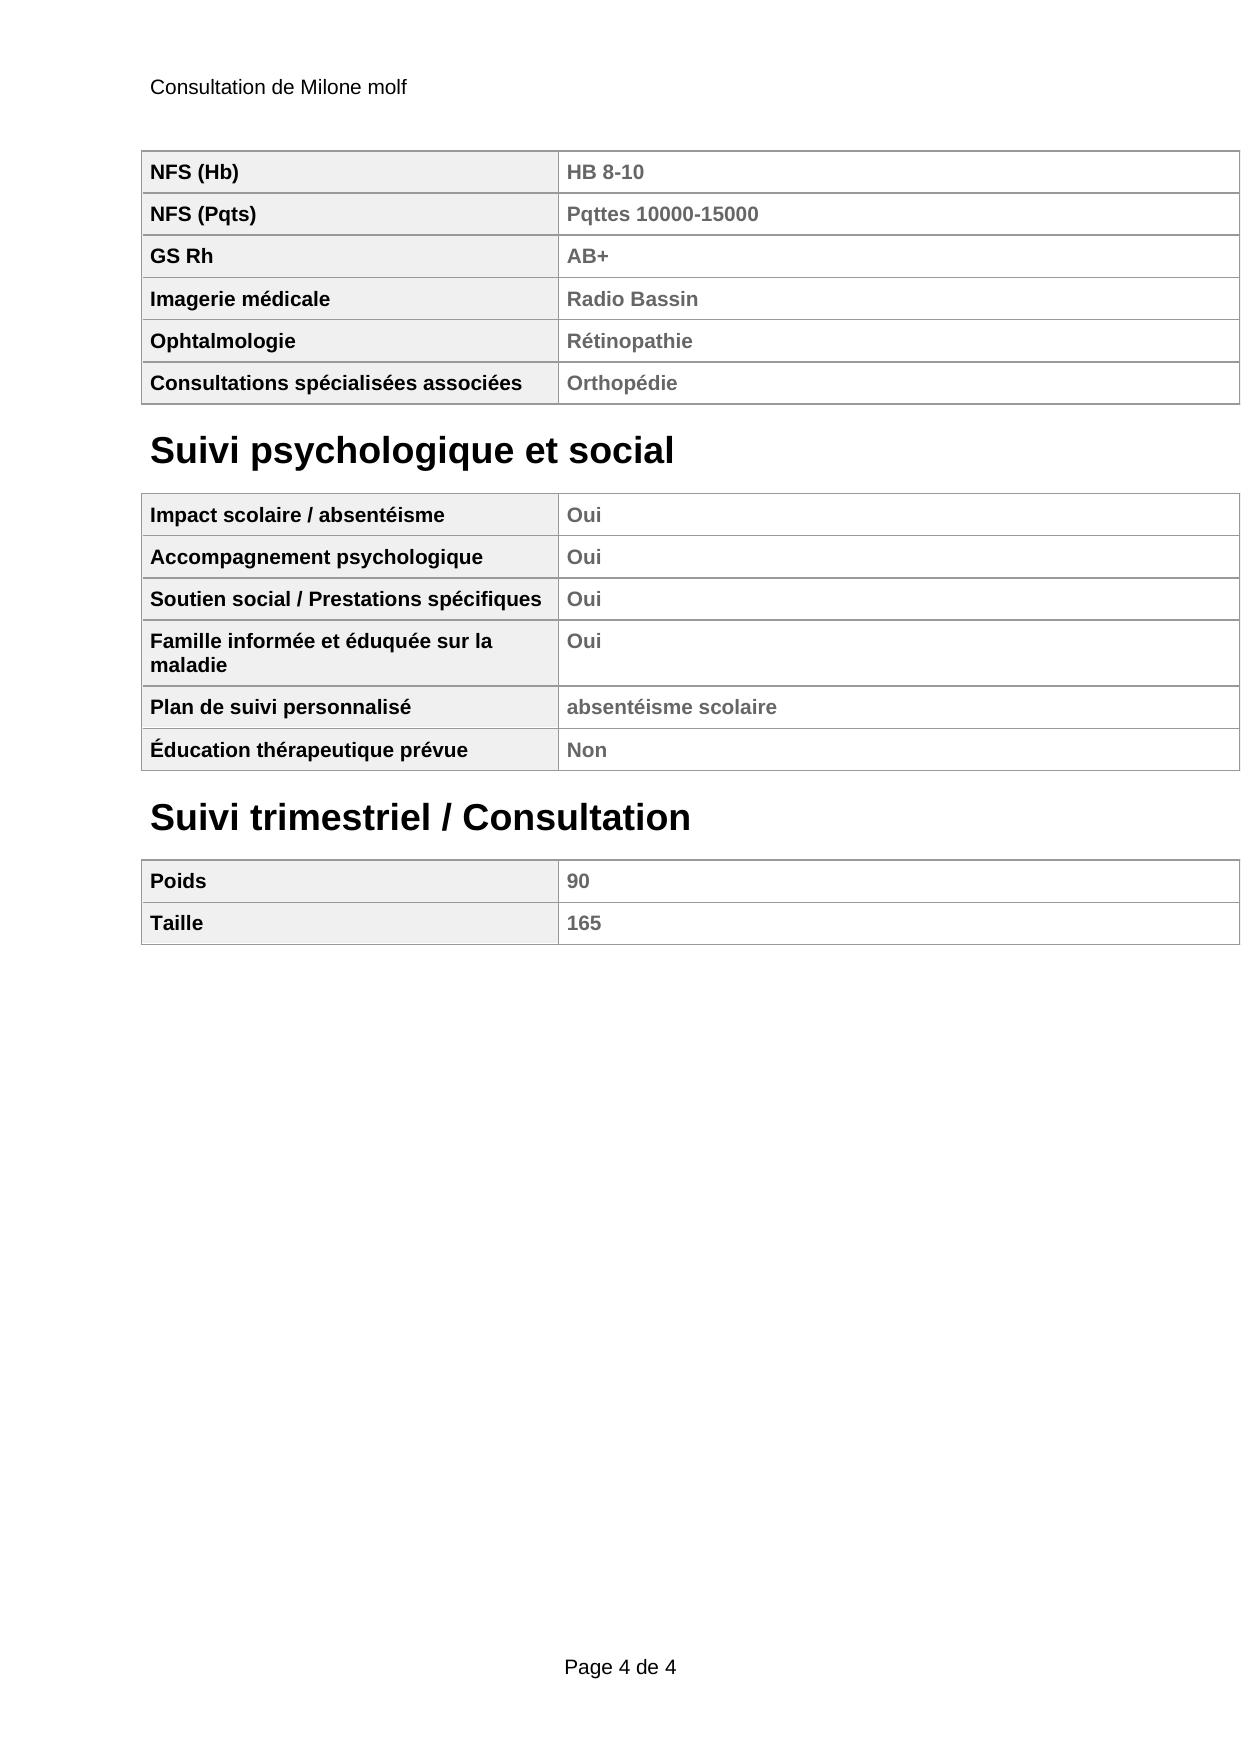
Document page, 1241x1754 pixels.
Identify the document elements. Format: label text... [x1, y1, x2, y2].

table_cell Consultations spécialisées associées [142, 362, 558, 403]
table_cell NFS (Hb) [142, 152, 558, 192]
table_header Impact scolaire / absentéisme [142, 494, 558, 535]
table_cell 165 [559, 903, 1239, 943]
table_header Poids [142, 861, 558, 901]
table_cell GS Rh [142, 235, 558, 277]
table_cell Imagerie médicale [142, 278, 558, 319]
table_cell Rétinopathie [559, 320, 1239, 361]
table_cell Éducation thérapeutique prévue [142, 729, 558, 770]
table_cell Taille [142, 903, 558, 943]
table_cell Oui [559, 536, 1239, 577]
text Suivi psychologique et social [150, 429, 1090, 472]
table_cell Ophtalmologie [142, 320, 558, 361]
table_header Oui [559, 494, 1239, 535]
table_cell Soutien social / Prestations spécifiques [142, 578, 558, 619]
table_cell HB 8-10 [559, 152, 1239, 192]
table_cell Accompagnement psychologique [142, 536, 558, 577]
table_header 90 [559, 861, 1239, 901]
table_cell Pqttes 10000-15000 [559, 194, 1239, 234]
table_cell Radio Bassin [559, 278, 1239, 319]
table_cell absentéisme scolaire [559, 687, 1239, 727]
table_cell Oui [559, 621, 1239, 685]
table_cell Non [559, 729, 1239, 770]
table_cell Orthopédie [559, 363, 1239, 403]
table_cell AB+ [559, 236, 1239, 277]
text Suivi trimestriel / Consultation [150, 795, 1090, 838]
table_cell Famille informée et éduquée sur la maladie [142, 620, 558, 685]
table_cell Oui [559, 579, 1239, 619]
table_cell NFS (Pqts) [142, 193, 558, 234]
table_cell Plan de suivi personnalisé [142, 686, 558, 727]
